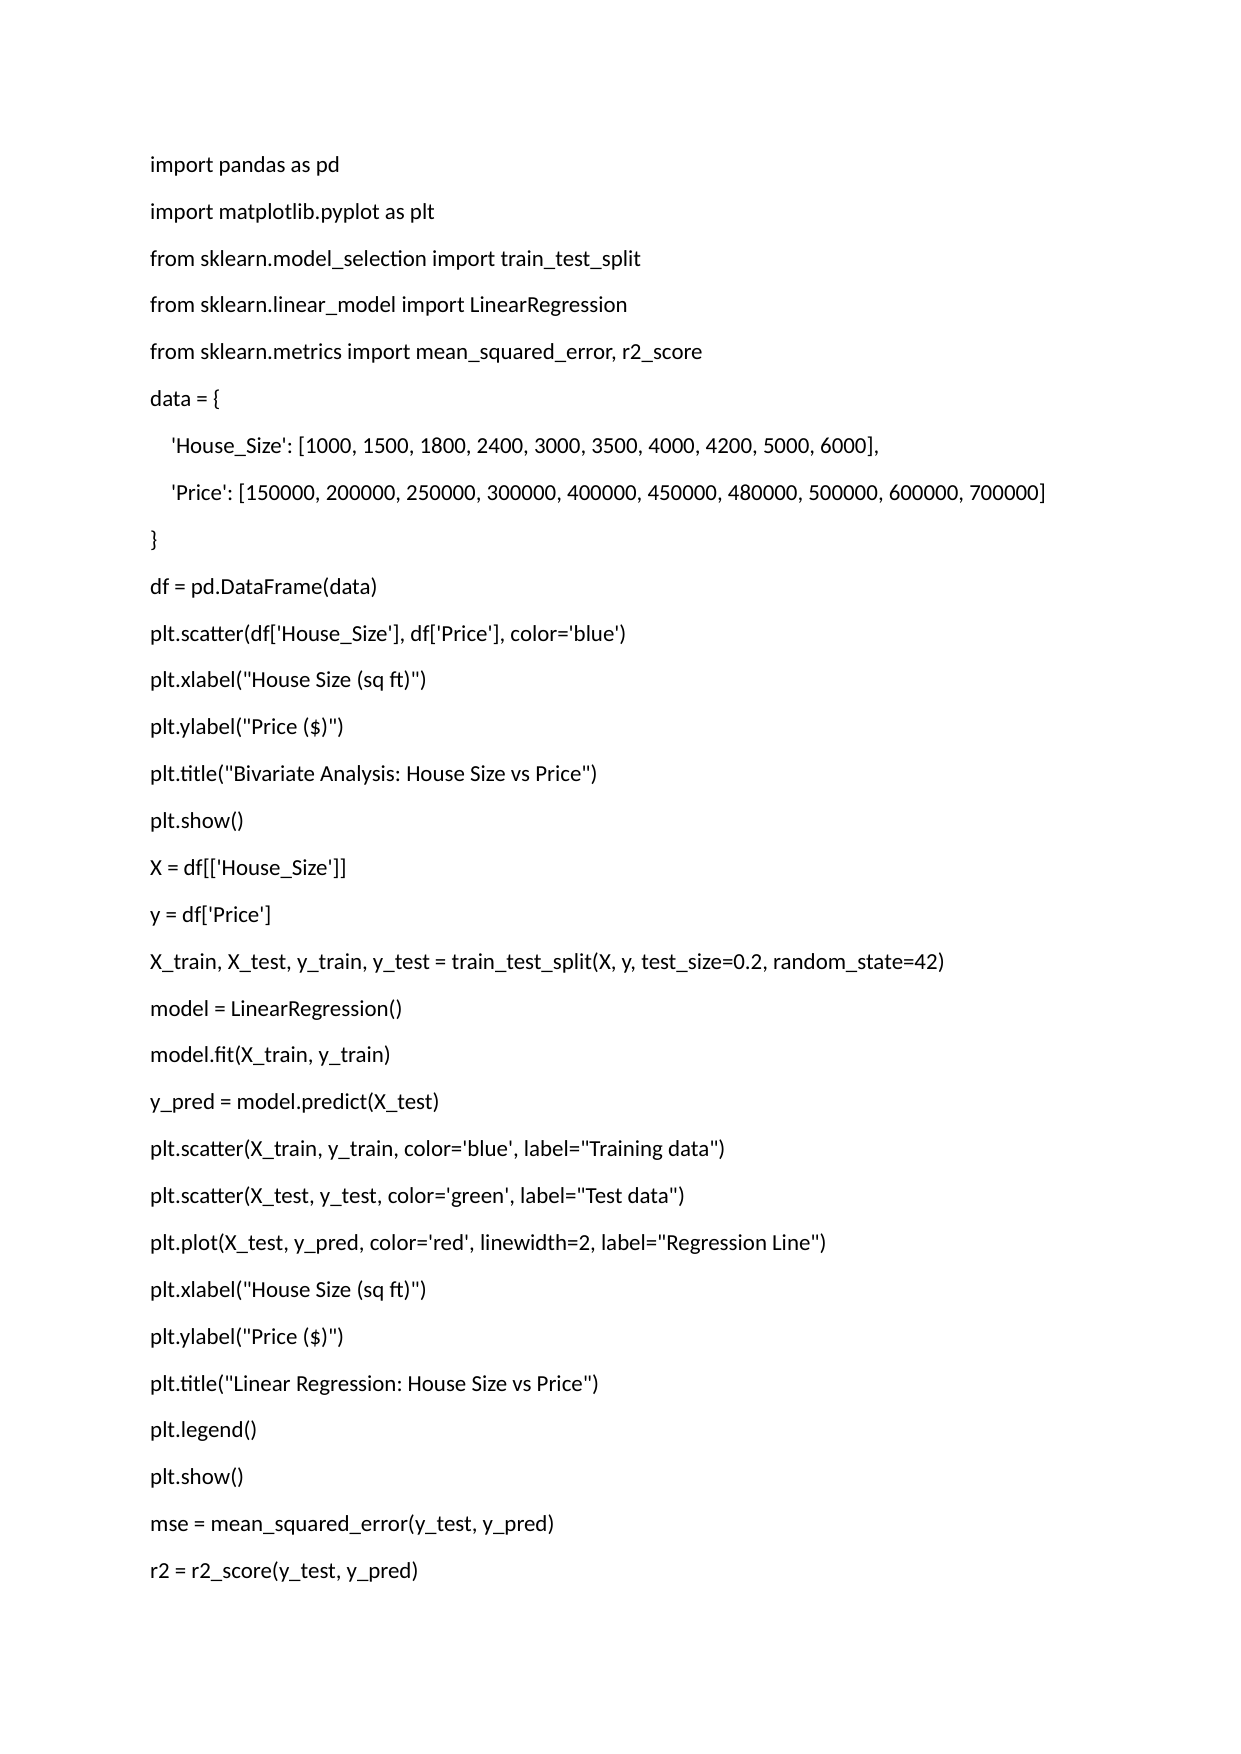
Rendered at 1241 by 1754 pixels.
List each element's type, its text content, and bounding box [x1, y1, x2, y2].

text model.fit(X_train, y_train) [150, 1041, 1090, 1069]
text plt.xlabel("House Size (sq ft)") [150, 666, 1090, 694]
text plt.ylabel("Price ($)") [150, 712, 1090, 741]
text mse = mean_squared_error(y_test, y_pred) [150, 1509, 1090, 1537]
text from sklearn.model_selection import train_test_split [150, 244, 1090, 272]
text plt.scatter(X_test, y_test, color='green', label="Test data") [150, 1181, 1090, 1209]
text X = df[['House_Size']] [150, 853, 1090, 881]
text from sklearn.metrics import mean_squared_error, r2_score [150, 337, 1090, 366]
text 'Price': [150000, 200000, 250000, 300000, 400000, 450000, 480000, 500000, 600000, 700000] [150, 478, 1090, 506]
text import matplotlib.pyplot as plt [150, 197, 1090, 225]
text plt.show() [150, 1462, 1090, 1491]
text model = LinearRegression() [150, 994, 1090, 1022]
text plt.legend() [150, 1416, 1090, 1444]
text r2 = r2_score(y_test, y_pred) [150, 1556, 1090, 1584]
text y_pred = model.predict(X_test) [150, 1087, 1090, 1116]
text from sklearn.linear_model import LinearRegression [150, 291, 1090, 319]
text plt.plot(X_test, y_pred, color='red', linewidth=2, label="Regression Line") [150, 1228, 1090, 1256]
text plt.scatter(X_train, y_train, color='blue', label="Training data") [150, 1134, 1090, 1162]
text y = df['Price'] [150, 900, 1090, 928]
text df = pd.DataFrame(data) [150, 572, 1090, 600]
text plt.title("Linear Regression: House Size vs Price") [150, 1369, 1090, 1397]
text 'House_Size': [1000, 1500, 1800, 2400, 3000, 3500, 4000, 4200, 5000, 6000], [150, 431, 1090, 459]
text plt.scatter(df['House_Size'], df['Price'], color='blue') [150, 619, 1090, 647]
text } [150, 525, 1090, 553]
text import pandas as pd [150, 150, 1090, 178]
text plt.xlabel("House Size (sq ft)") [150, 1275, 1090, 1303]
text data = { [150, 384, 1090, 412]
text plt.title("Bivariate Analysis: House Size vs Price") [150, 759, 1090, 787]
text plt.ylabel("Price ($)") [150, 1322, 1090, 1350]
text plt.show() [150, 806, 1090, 834]
text X_train, X_test, y_train, y_test = train_test_split(X, y, test_size=0.2, random_state=42) [150, 947, 1090, 975]
